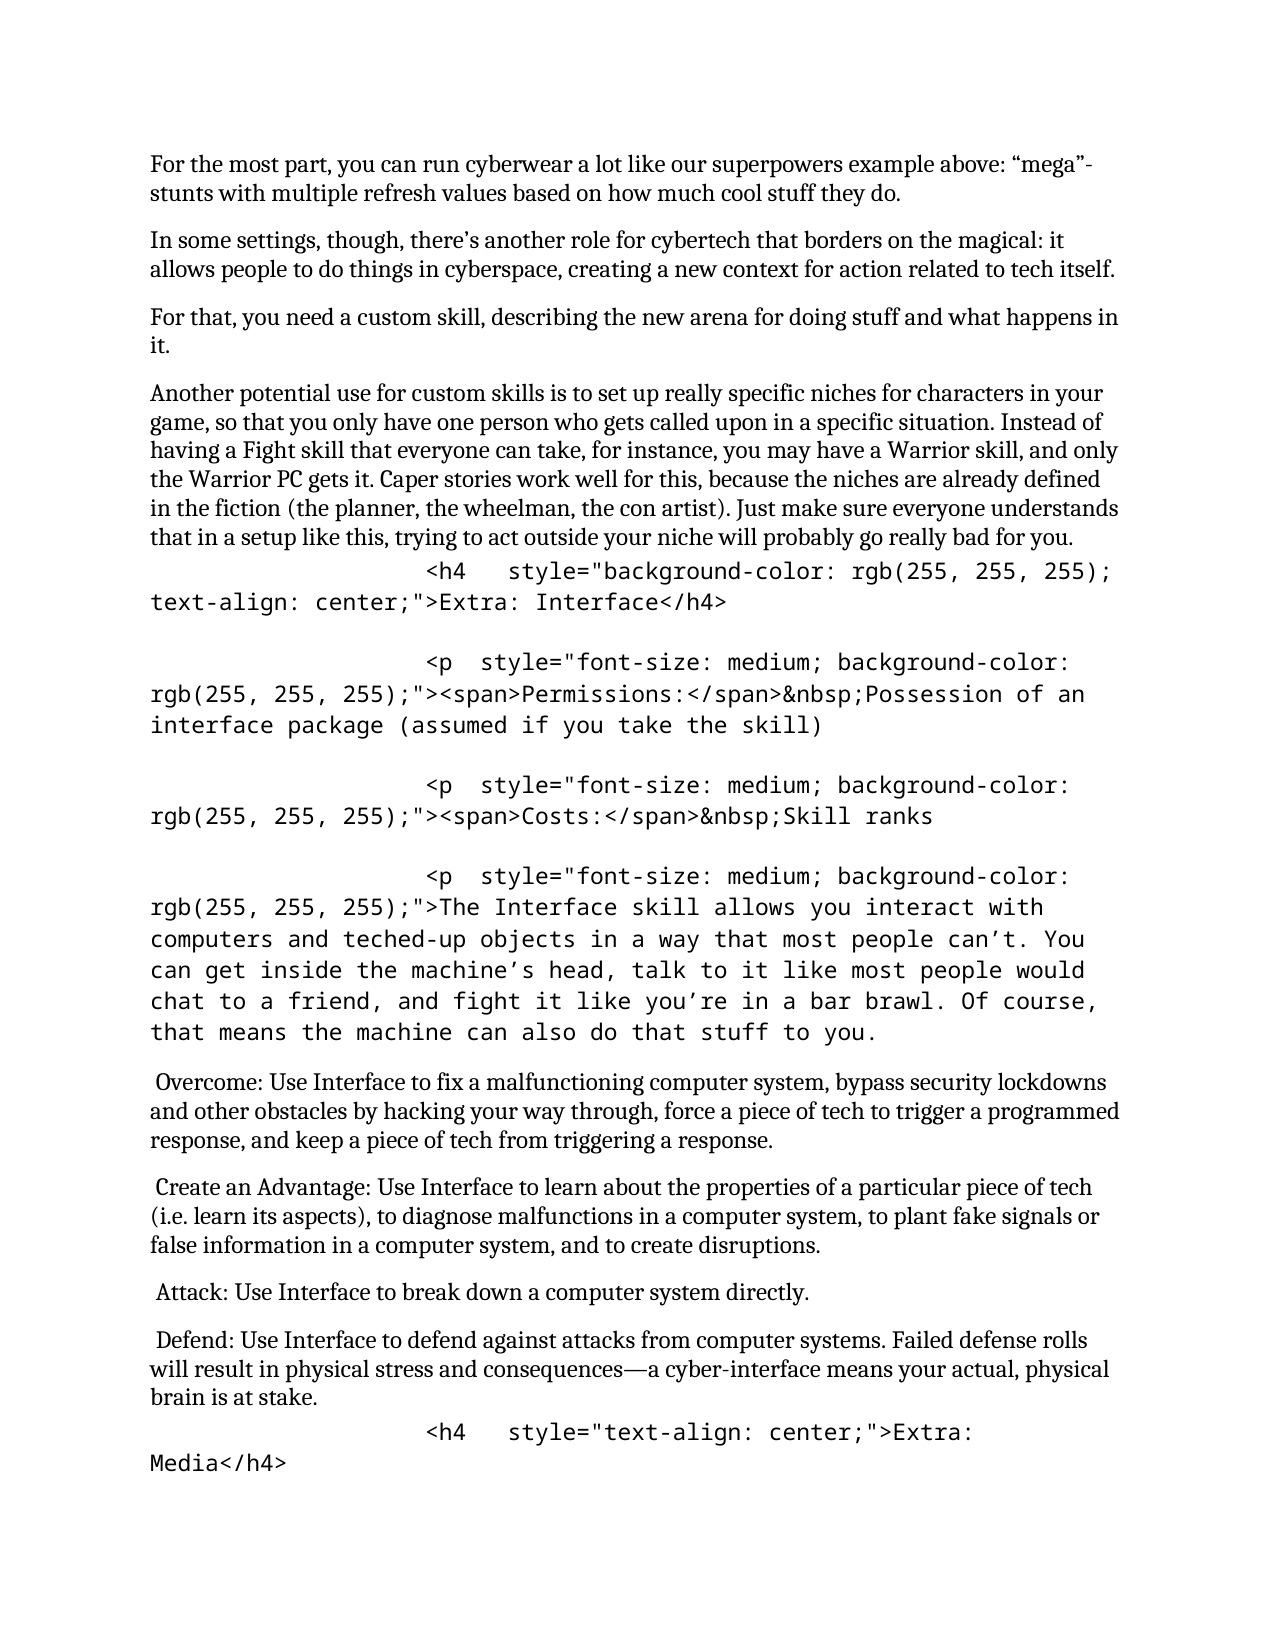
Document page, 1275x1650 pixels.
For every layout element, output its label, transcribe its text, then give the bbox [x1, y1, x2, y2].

text Defend: Use Interface to defend against attacks from computer systems. Failed defense rolls will result in physical stress and consequences—a cyber-interface means your actual, physical brain is at stake. [150, 1326, 1125, 1412]
text <h4 style="background-color: rgb(255, 255, 255); text-align: center;">Extra: Interface</h4> <p style="font-size: medium; background-color: rgb(255, 255, 255);"><span>Permissions:</span>&nbsp;Possession of an interface package (assumed if you take the skill) <p style="font-size: medium; background-color: rgb(255, 255, 255);"><span>Costs:</span>&nbsp;Skill ranks <p style="font-size: medium; background-color: rgb(255, 255, 255);">The Interface skill allows you interact with computers and teched-up objects in a way that most people can’t. You can get inside the machine’s head, talk to it like most people would chat to a friend, and fight it like you’re in a bar brawl. Of course, that means the machine can also do that stuff to you. [150, 555, 1125, 1047]
text In some settings, though, there’s another role for cybertech that borders on the magical: it allows people to do things in cyberspace, creating a new context for action related to tech itself. [150, 226, 1125, 284]
text Overcome: Use Interface to fix a malfunctioning computer system, bypass security lockdowns and other obstacles by hacking your way through, force a piece of tech to trigger a programmed response, and keep a piece of tech from triggering a response. [150, 1068, 1125, 1154]
text Create an Advantage: Use Interface to learn about the properties of a particular piece of tech (i.e. learn its aspects), to diagnose malfunctions in a computer system, to plant fake signals or false information in a computer system, and to create disruptions. [150, 1173, 1125, 1259]
text For that, you need a custom skill, describing the new arena for doing stuff and what happens in it. [150, 302, 1125, 360]
text Another potential use for custom skills is to set up really specific niches for characters in your game, so that you only have one person who gets called upon in a specific situation. Instead of having a Fight skill that everyone can take, for instance, you may have a Warrior skill, and only the Warrior PC gets it. Caper stories work well for this, because the niches are already defined in the fiction (the planner, the wheelman, the con artist). Just make sure everyone understands that in a setup like this, trying to act outside your niche will probably go really bad for you. [150, 379, 1125, 551]
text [150, 1416, 1125, 1478]
text Attack: Use Interface to break down a computer system directly. [150, 1278, 1125, 1307]
text For the most part, you can run cyberwear a lot like our superpowers example above: “mega”-stunts with multiple refresh values based on how much cool stuff they do. [150, 150, 1125, 207]
